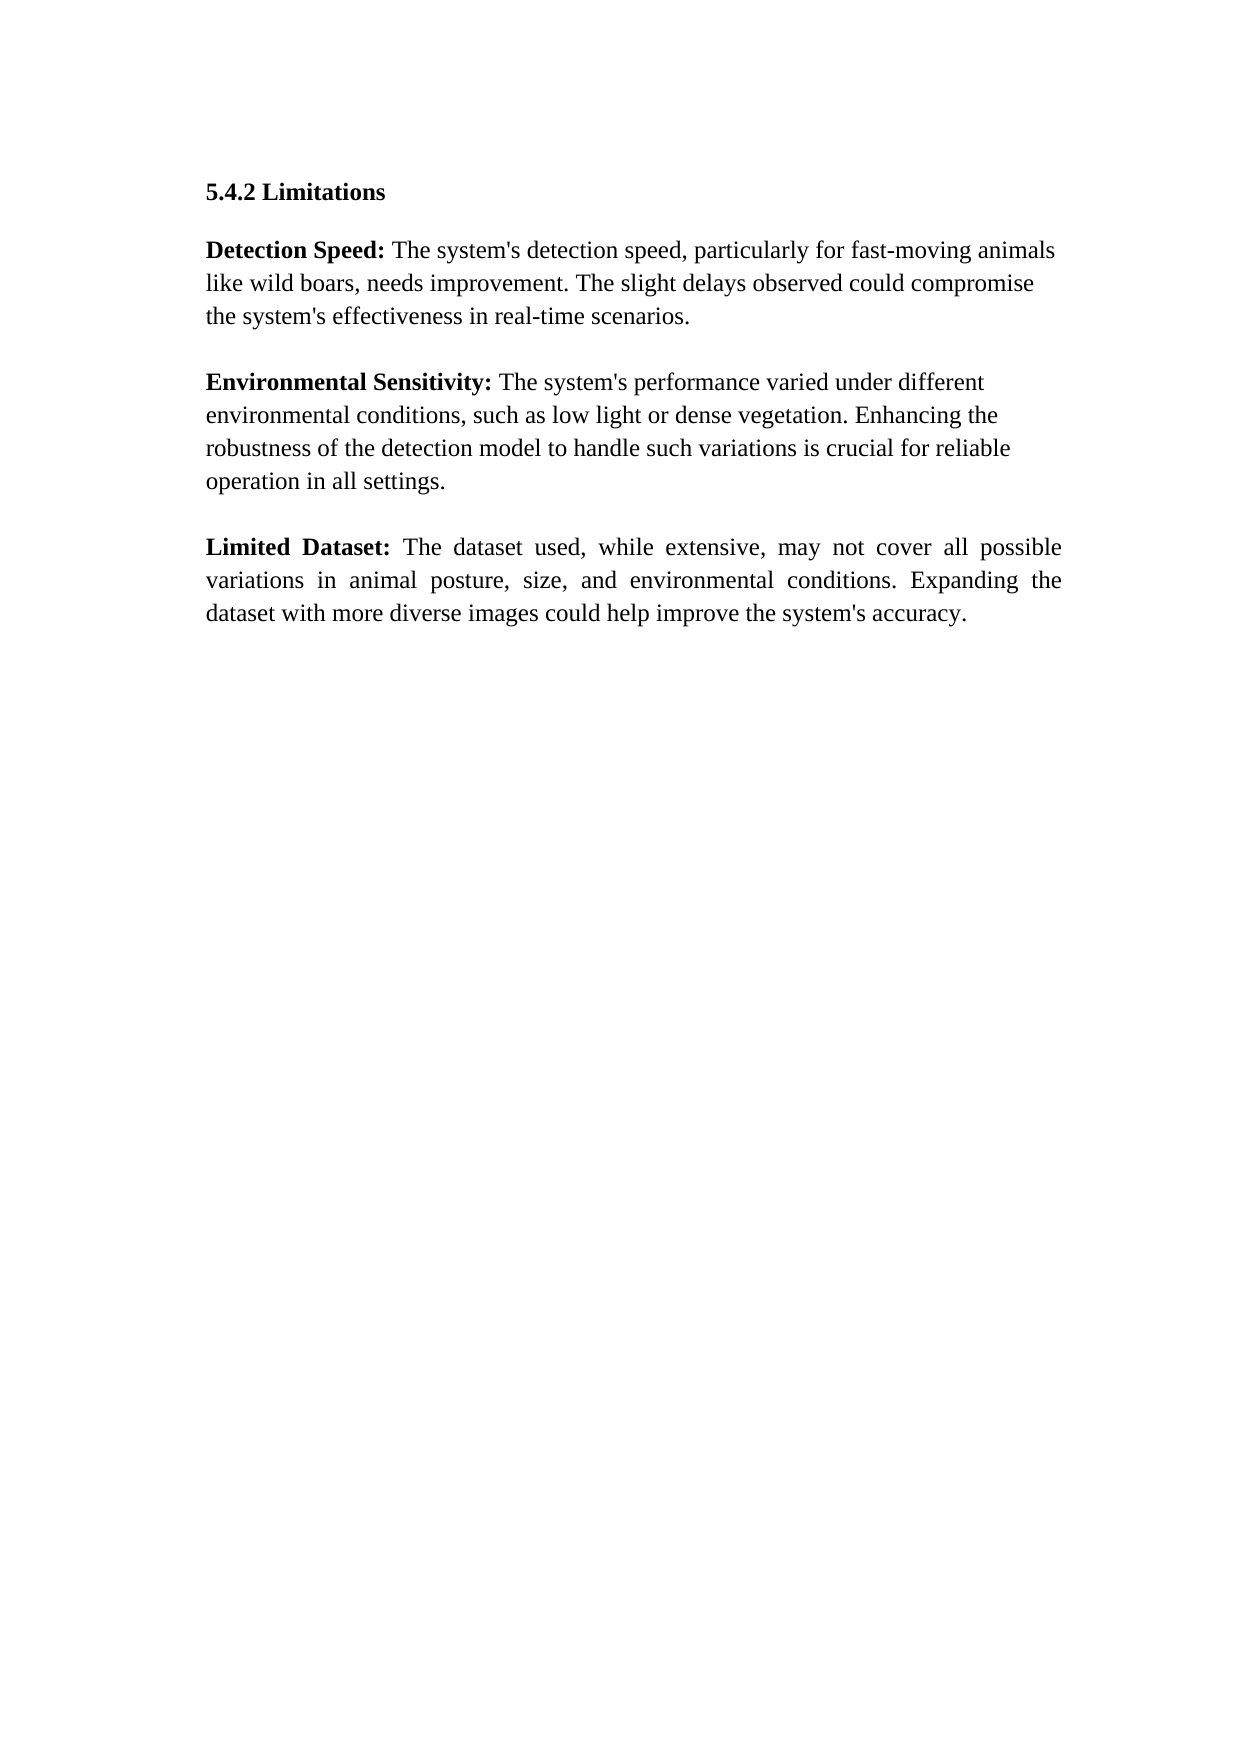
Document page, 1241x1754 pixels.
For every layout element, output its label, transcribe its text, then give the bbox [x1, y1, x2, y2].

text Environmental Sensitivity: The system's performance varied under different environmental conditions, such as low light or dense vegetation. Enhancing the robustness of the detection model to handle such variations is crucial for reliable operation in all settings. [206, 367, 1063, 495]
text Limited Dataset: The dataset used, while extensive, may not cover all possible variations in animal posture, size, and environmental conditions. Expanding the dataset with more diverse images could help improve the system's accuracy. [206, 532, 1063, 627]
text Detection Speed: The system's detection speed, particularly for fast-moving animals like wild boars, needs improvement. The slight delays observed could compromise the system's effectiveness in real-time scenarios. [206, 235, 1063, 330]
subtitle 5.4.2 Limitations [206, 177, 1063, 206]
